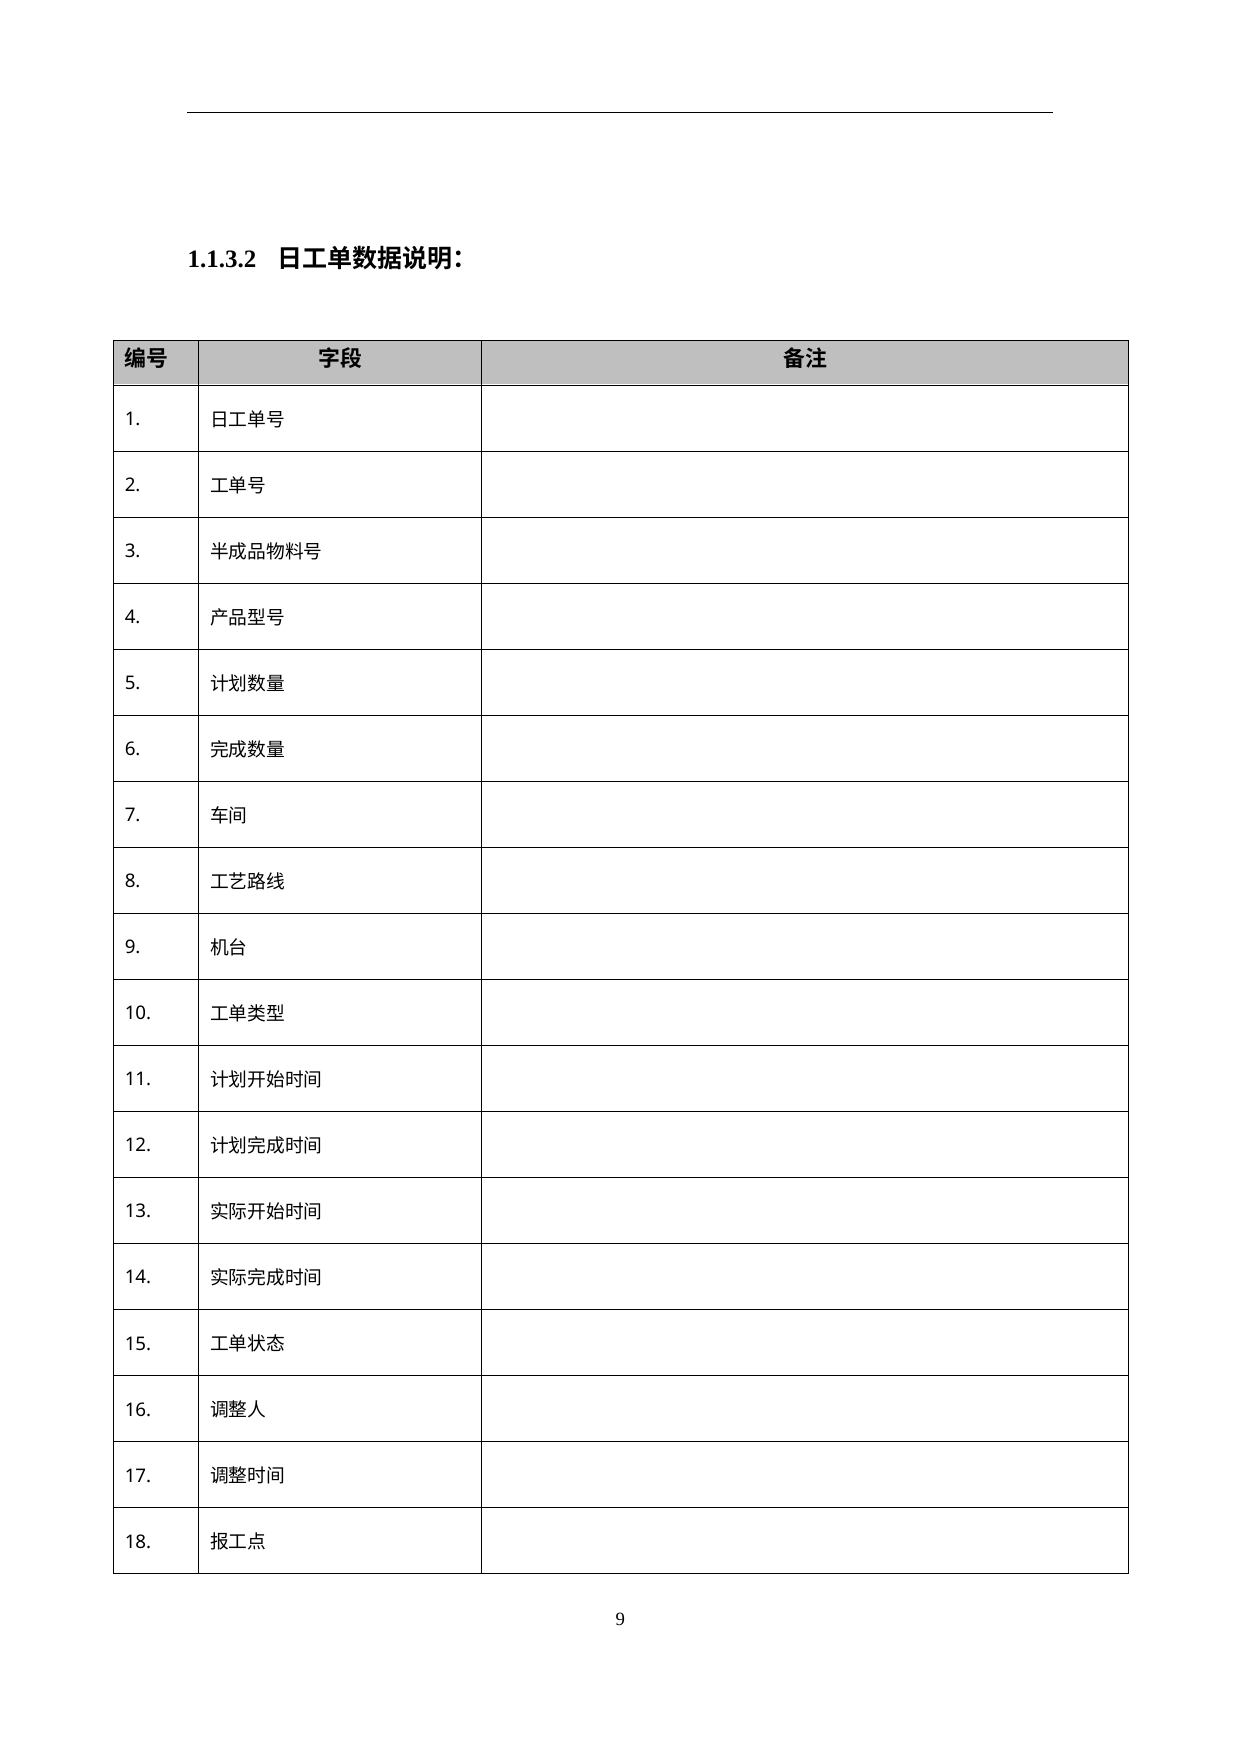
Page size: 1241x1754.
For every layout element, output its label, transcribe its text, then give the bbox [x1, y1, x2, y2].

table_cell [482, 386, 1128, 451]
table_cell [482, 1442, 1128, 1507]
table_cell 工单类型 [199, 980, 481, 1045]
table_cell [114, 848, 198, 913]
table_cell 车间 [199, 782, 481, 847]
table_cell [482, 716, 1128, 781]
table_cell [114, 782, 198, 847]
table_cell [482, 1046, 1128, 1111]
table_cell 计划数量 [199, 650, 481, 715]
table_header 编号 [114, 341, 198, 384]
table_cell [114, 650, 198, 715]
table_cell [114, 1046, 198, 1111]
table_cell [114, 1376, 198, 1441]
table_cell [114, 980, 198, 1045]
table_cell [114, 1112, 198, 1177]
table_cell [114, 1178, 198, 1243]
table_cell 日工单号 [199, 386, 481, 451]
table_cell [482, 1112, 1128, 1177]
table_cell 半成品物料号 [199, 518, 481, 583]
subtitle 日工单数据说明： [187, 224, 1053, 289]
table_cell [482, 848, 1128, 913]
table_cell [482, 452, 1128, 517]
table_cell [114, 1442, 198, 1507]
table_cell 完成数量 [199, 716, 481, 781]
table_cell [114, 1310, 198, 1375]
table_cell 工单状态 [199, 1310, 481, 1375]
table_cell [482, 1310, 1128, 1375]
table_cell 计划开始时间 [199, 1046, 481, 1111]
table_cell [482, 782, 1128, 847]
table_cell [114, 386, 198, 451]
table_cell [482, 980, 1128, 1045]
table_cell [114, 584, 198, 649]
table_cell 工单号 [199, 452, 481, 517]
table_cell [482, 1244, 1128, 1309]
table_cell [482, 584, 1128, 649]
table_header 备注 [482, 341, 1128, 384]
table_cell [482, 914, 1128, 979]
table_cell [114, 452, 198, 517]
table_cell [114, 716, 198, 781]
table_cell 实际完成时间 [199, 1244, 481, 1309]
table_header 字段 [199, 341, 481, 384]
table_cell 产品型号 [199, 584, 481, 649]
table_cell [114, 914, 198, 979]
table_cell [114, 1244, 198, 1309]
table_cell 实际开始时间 [199, 1178, 481, 1243]
table_cell [482, 1508, 1128, 1573]
table_cell [482, 1178, 1128, 1243]
table_cell 计划完成时间 [199, 1112, 481, 1177]
table_cell [482, 518, 1128, 583]
table_cell [482, 650, 1128, 715]
table_cell [114, 518, 198, 583]
table_cell 工艺路线 [199, 848, 481, 913]
table_cell 报工点 [199, 1508, 481, 1573]
table_cell [114, 1508, 198, 1573]
table_cell 机台 [199, 914, 481, 979]
table_cell [482, 1376, 1128, 1441]
table_cell 调整时间 [199, 1442, 481, 1507]
table_cell 调整人 [199, 1376, 481, 1441]
